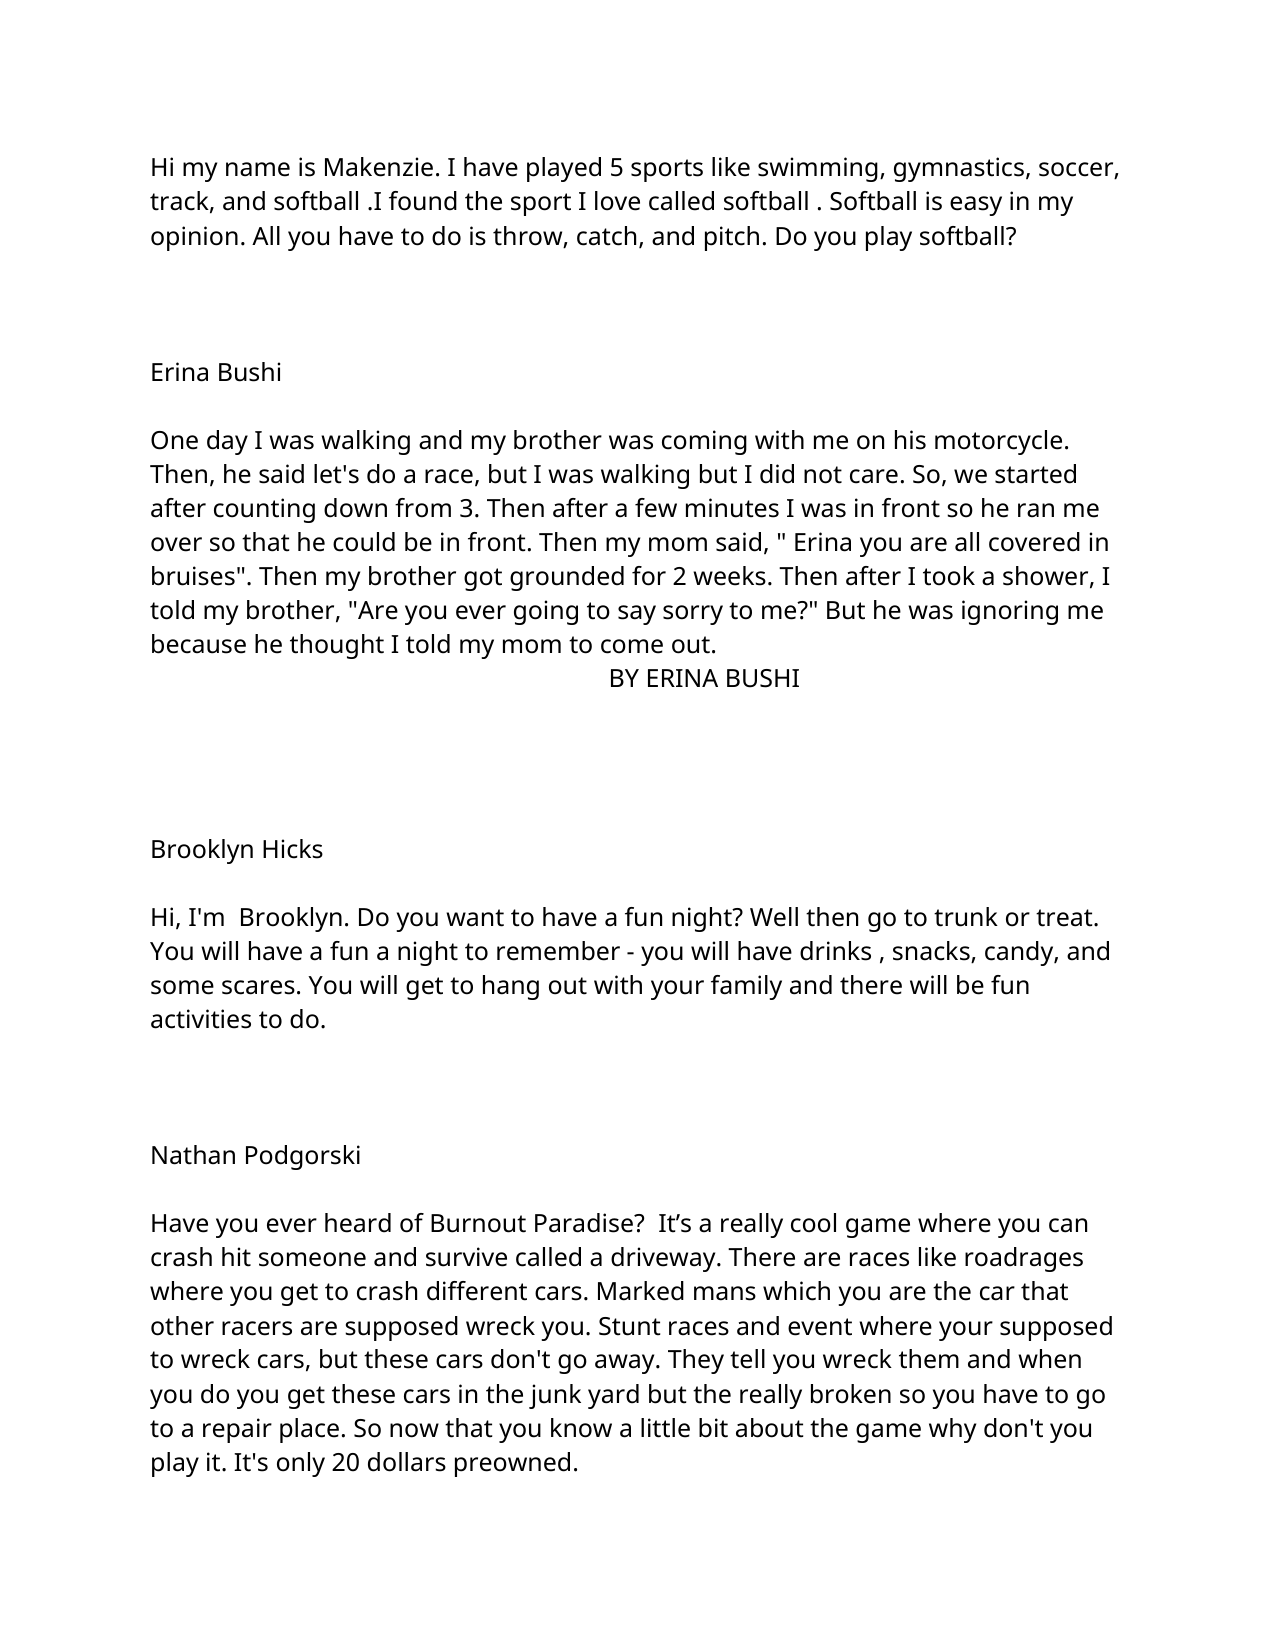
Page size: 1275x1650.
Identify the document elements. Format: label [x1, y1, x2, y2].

text [150, 661, 1125, 1478]
text [150, 150, 1125, 661]
